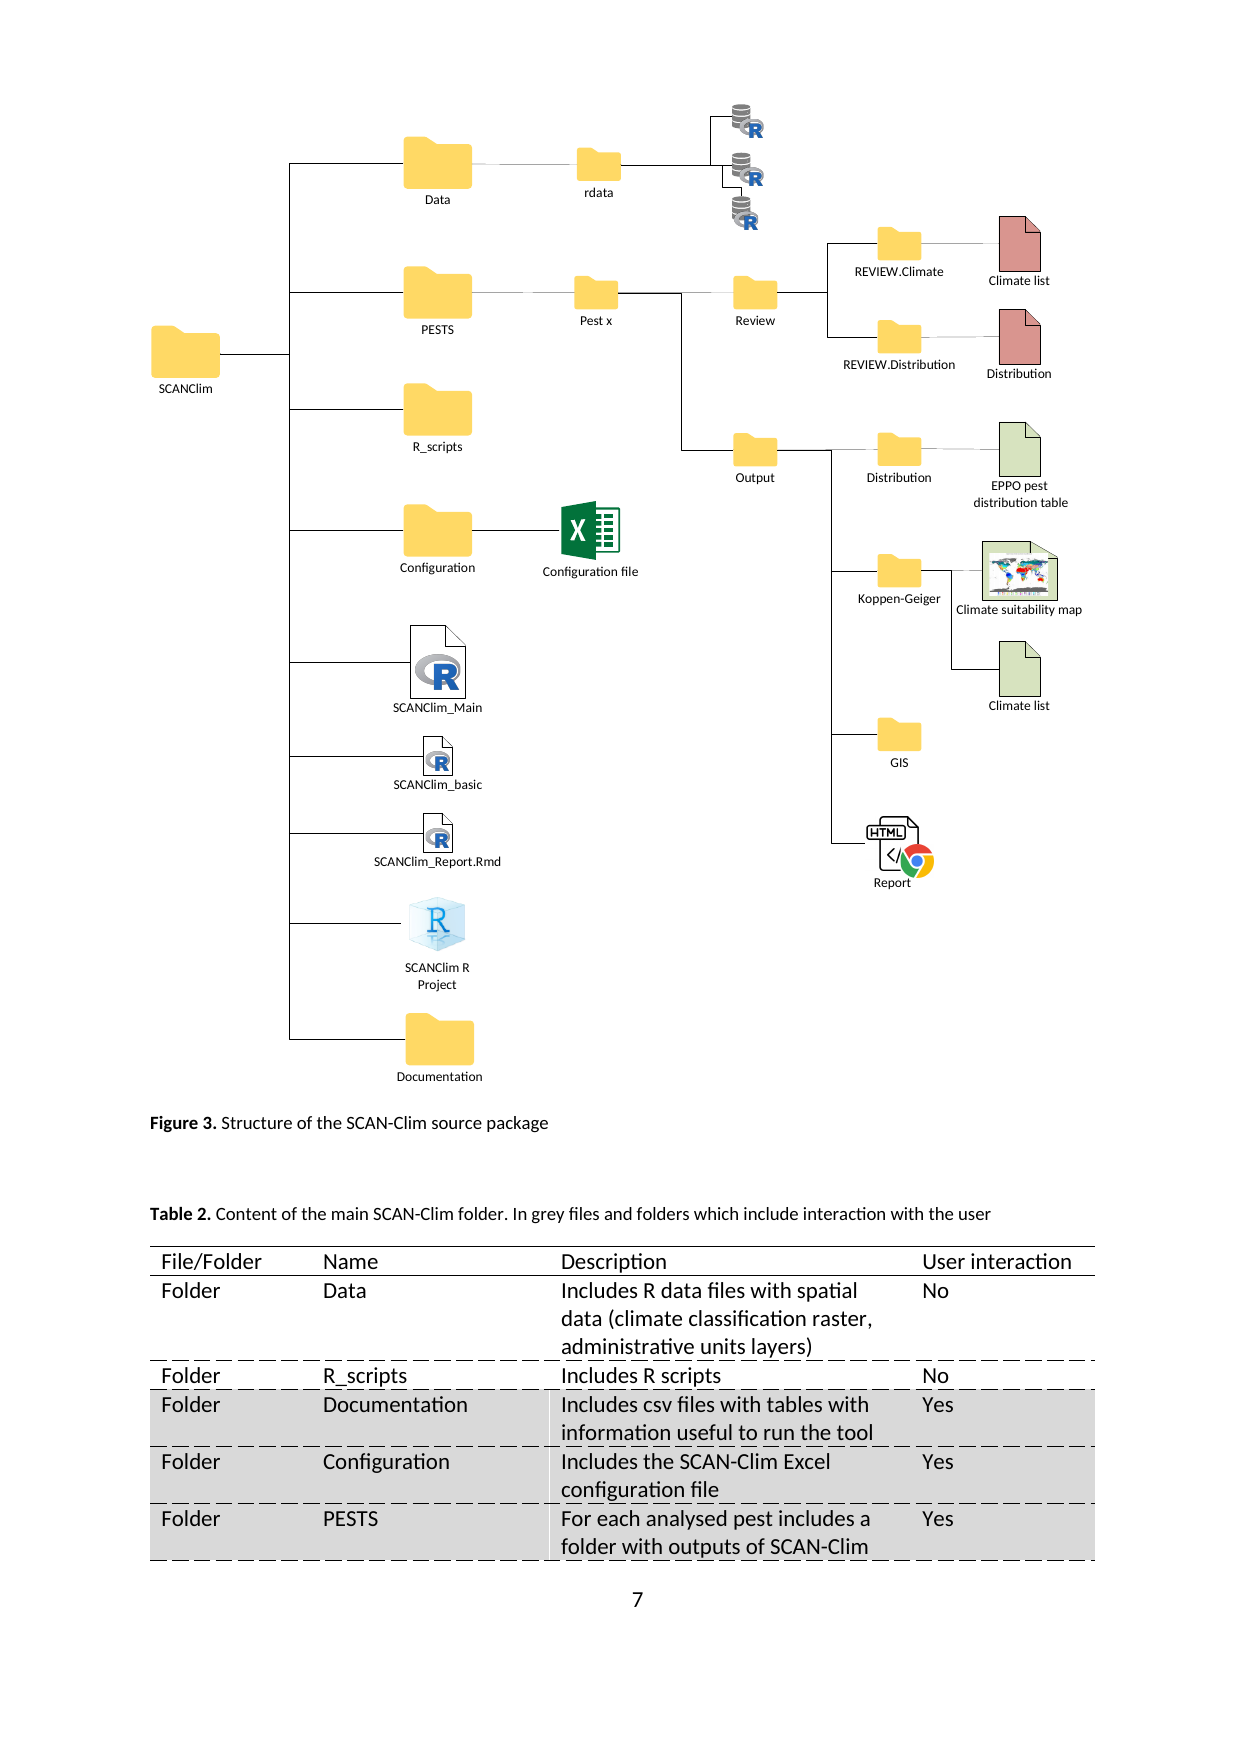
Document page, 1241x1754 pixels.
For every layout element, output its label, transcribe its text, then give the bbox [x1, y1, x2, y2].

table_header Name [312, 1247, 549, 1275]
table_cell No [911, 1360, 1095, 1389]
table_header File/Folder [150, 1247, 312, 1275]
table_cell Includes the SCAN-Clim Excel configuration file [550, 1446, 911, 1503]
table_cell R_scripts [312, 1360, 549, 1389]
text Table . Content of the main SCAN-Clim folder. In grey files and folders which include interaction with the user [150, 1202, 1090, 1225]
table_cell Folder [150, 1276, 312, 1360]
table_cell Configuration [312, 1446, 549, 1503]
table_cell Includes R data files with spatial data (climate classification raster, administrative units layers) [550, 1276, 911, 1360]
table_cell Yes [911, 1446, 1095, 1503]
table_cell Folder [150, 1389, 312, 1446]
table_cell No [911, 1276, 1095, 1360]
table_cell For each analysed pest includes a folder with outputs of SCAN-Clim [550, 1503, 911, 1560]
table_cell Yes [911, 1389, 1095, 1446]
table_cell PESTS [312, 1503, 549, 1560]
table_cell Includes R scripts [550, 1360, 911, 1389]
table_cell Folder [150, 1360, 312, 1389]
table_cell Folder [150, 1446, 312, 1503]
table_cell Documentation [312, 1389, 549, 1446]
text Figure . Structure of the SCAN-Clim source package [150, 1111, 1090, 1134]
table_cell Includes csv files with tables with information useful to run the tool [550, 1389, 911, 1446]
table_header Description [550, 1247, 911, 1275]
table_cell Folder [150, 1503, 312, 1560]
table_cell Yes [911, 1503, 1095, 1560]
table_header User interaction [911, 1247, 1095, 1275]
table_cell Data [312, 1276, 549, 1360]
